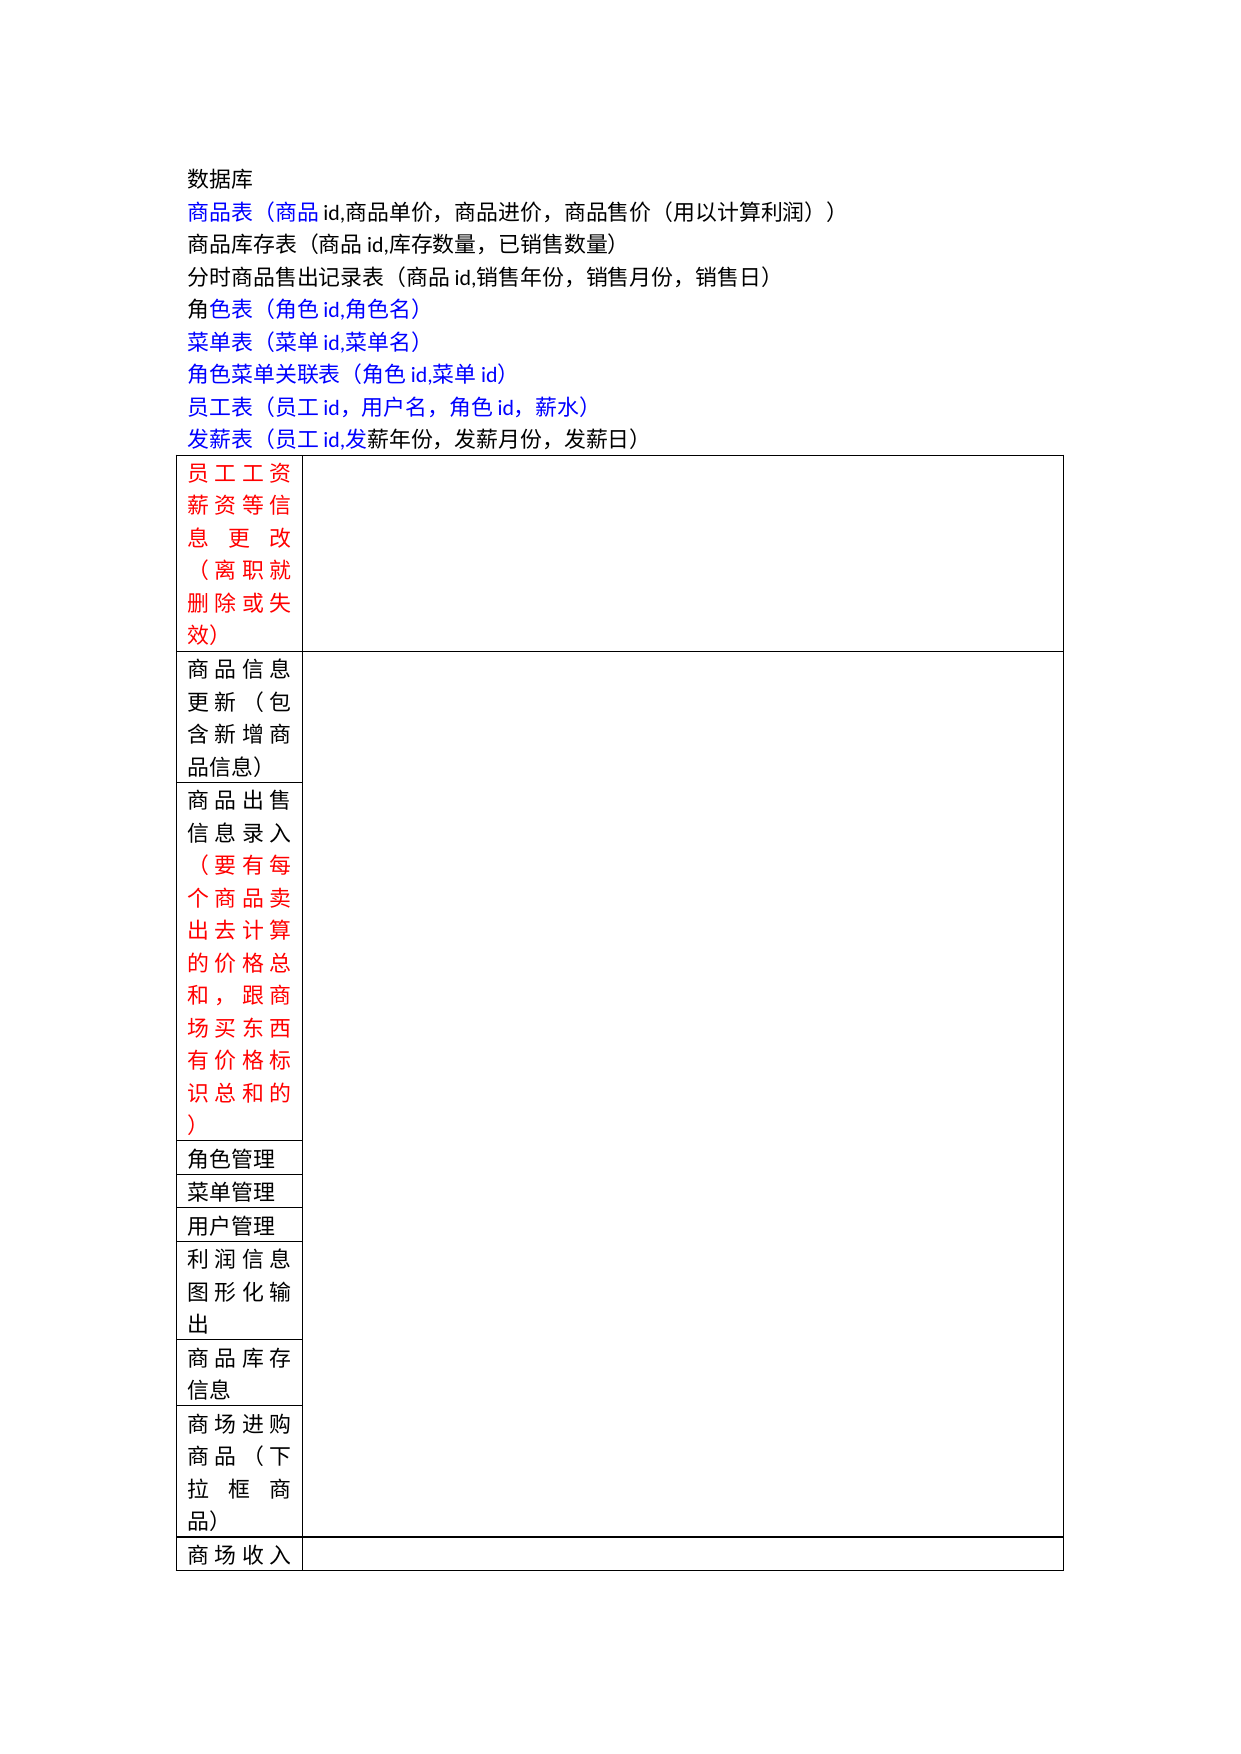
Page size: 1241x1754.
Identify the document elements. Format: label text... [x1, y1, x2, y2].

table_cell 用户管理 [177, 1208, 302, 1241]
table_header [303, 456, 1063, 651]
table_cell 商品出售信息录入（要有每个商品卖出去计算的价格总和，跟商场买东西有价格标识总和的 ） [177, 783, 302, 1140]
text 数据库 [187, 162, 1053, 194]
table_cell [303, 1538, 1063, 1570]
text 发薪表（员工id,发薪年份，发薪月份，发薪日） [187, 422, 1053, 454]
text 员工表（员工id，用户名，角色id，薪水） [187, 389, 1053, 422]
text 角色表（角色id,角色名） [187, 292, 1053, 324]
table_header 员工工资薪资等信息更改（离职就删除或失效） [177, 456, 302, 651]
table_cell 菜单管理 [177, 1175, 302, 1207]
text 菜单表（菜单id,菜单名） [187, 324, 1053, 357]
table_cell 利润信息图形化输出 [177, 1242, 302, 1339]
table_cell 商品库存信息 [177, 1340, 302, 1405]
table_cell 角色管理 [177, 1141, 302, 1174]
table_cell 商品信息更新（包含新增商品信息） [177, 652, 302, 782]
table_cell [303, 652, 1063, 1536]
table_cell 商场收入支出统计（预计月结统计） [177, 1538, 302, 1570]
text 商品表（商品id,商品单价，商品进价，商品售价（用以计算利润）） [187, 194, 1053, 227]
text 角色菜单关联表（角色id,菜单id） [187, 357, 1053, 389]
text 分时商品售出记录表（商品id,销售年份，销售月份，销售日） [187, 259, 1053, 292]
table_cell 商场进购商品（下拉框商品） [177, 1406, 302, 1536]
text 商品库存表（商品id,库存数量，已销售数量） [187, 227, 1053, 259]
